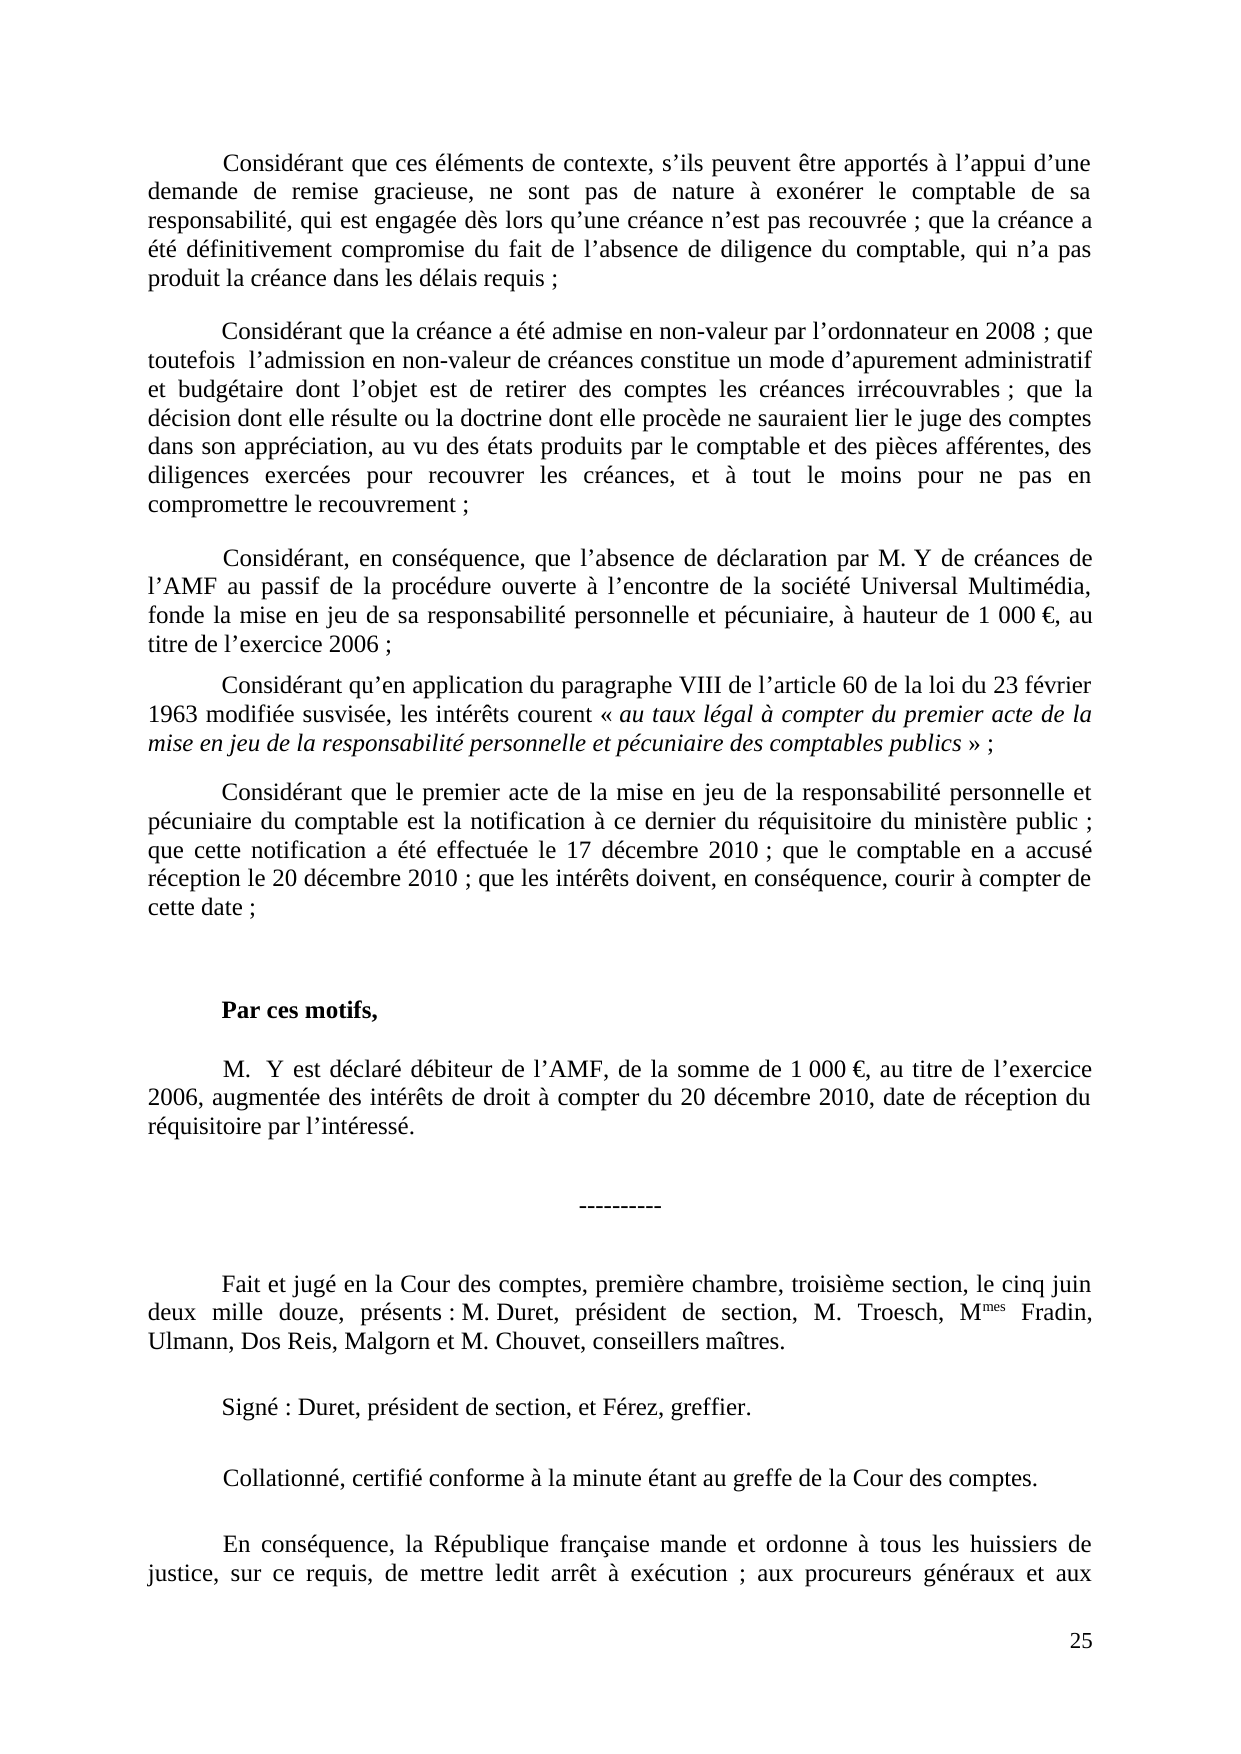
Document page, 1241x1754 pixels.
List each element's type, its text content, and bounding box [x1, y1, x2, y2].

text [148, 1529, 1093, 1587]
text Collationné, certifié conforme à la minute étant au greffe de la Cour des comptes. [148, 1463, 1093, 1492]
text Considérant que ces éléments de contexte, s’ils peuvent être apportés à l’appui d’une demande de remise gracieuse, ne sont pas de nature à exonérer le comptable de sa responsabilité, qui est engagée dès lors qu’une créance n’est pas recouvrée ; que la créance a été définitivement compromise du fait de l’absence de diligence du comptable, qui n’a pas produit la créance dans les délais requis ; [148, 148, 1093, 291]
text M. Y est déclaré débiteur de l’AMF, de la somme de 1 000 €, au titre de l’exercice 2006, augmentée des intérêts de droit à compter du 20 décembre 2010, date de réception du réquisitoire par l’intéressé. [148, 1054, 1093, 1140]
text Considérant qu’en application du paragraphe VIII de l’article 60 de la loi du 23 février 1963 modifiée susvisée, les intérêts courent « au taux légal à compter du premier acte de la mise en jeu de la responsabilité personnelle et pécuniaire des comptables publics » ; [148, 670, 1093, 756]
text ---------- [148, 1190, 1093, 1219]
text Considérant que la créance a été admise en non-valeur par l’ordonnateur en 2008 ; que toutefois l’admission en non-valeur de créances constitue un mode d’apurement administratif et budgétaire dont l’objet est de retirer des comptes les créances irrécouvrables ; que la décision dont elle résulte ou la doctrine dont elle procède ne sauraient lier le juge des comptes dans son appréciation, au vu des états produits par le comptable et des pièces afférentes, des diligences exercées pour recouvrer les créances, et à tout le moins pour ne pas en compromettre le recouvrement ; [148, 316, 1093, 518]
text Fait et jugé en la Cour des comptes, première chambre, troisième section, le cinq juin deux mille douze, présents : M. Duret, président de section, M. Troesch, Mmes Fradin, Ulmann, Dos Reis, Malgorn et M. Chouvet, conseillers maîtres. [148, 1269, 1093, 1355]
text Considérant que le premier acte de la mise en jeu de la responsabilité personnelle et pécuniaire du comptable est la notification à ce dernier du réquisitoire du ministère public ; que cette notification a été effectuée le 17 décembre 2010 ; que le comptable en a accusé réception le 20 décembre 2010 ; que les intérêts doivent, en conséquence, courir à compter de cette date ; [148, 777, 1093, 921]
text Considérant, en conséquence, que l’absence de déclaration par M. Y de créances de l’AMF au passif de la procédure ouverte à l’encontre de la société Universal Multimédia, fonde la mise en jeu de sa responsabilité personnelle et pécuniaire, à hauteur de 1 000 €, au titre de l’exercice 2006 ; [148, 543, 1093, 658]
text Par ces motifs, [148, 996, 1093, 1024]
text Signé : Duret, président de section, et Férez, greffier. [221, 1392, 1093, 1421]
